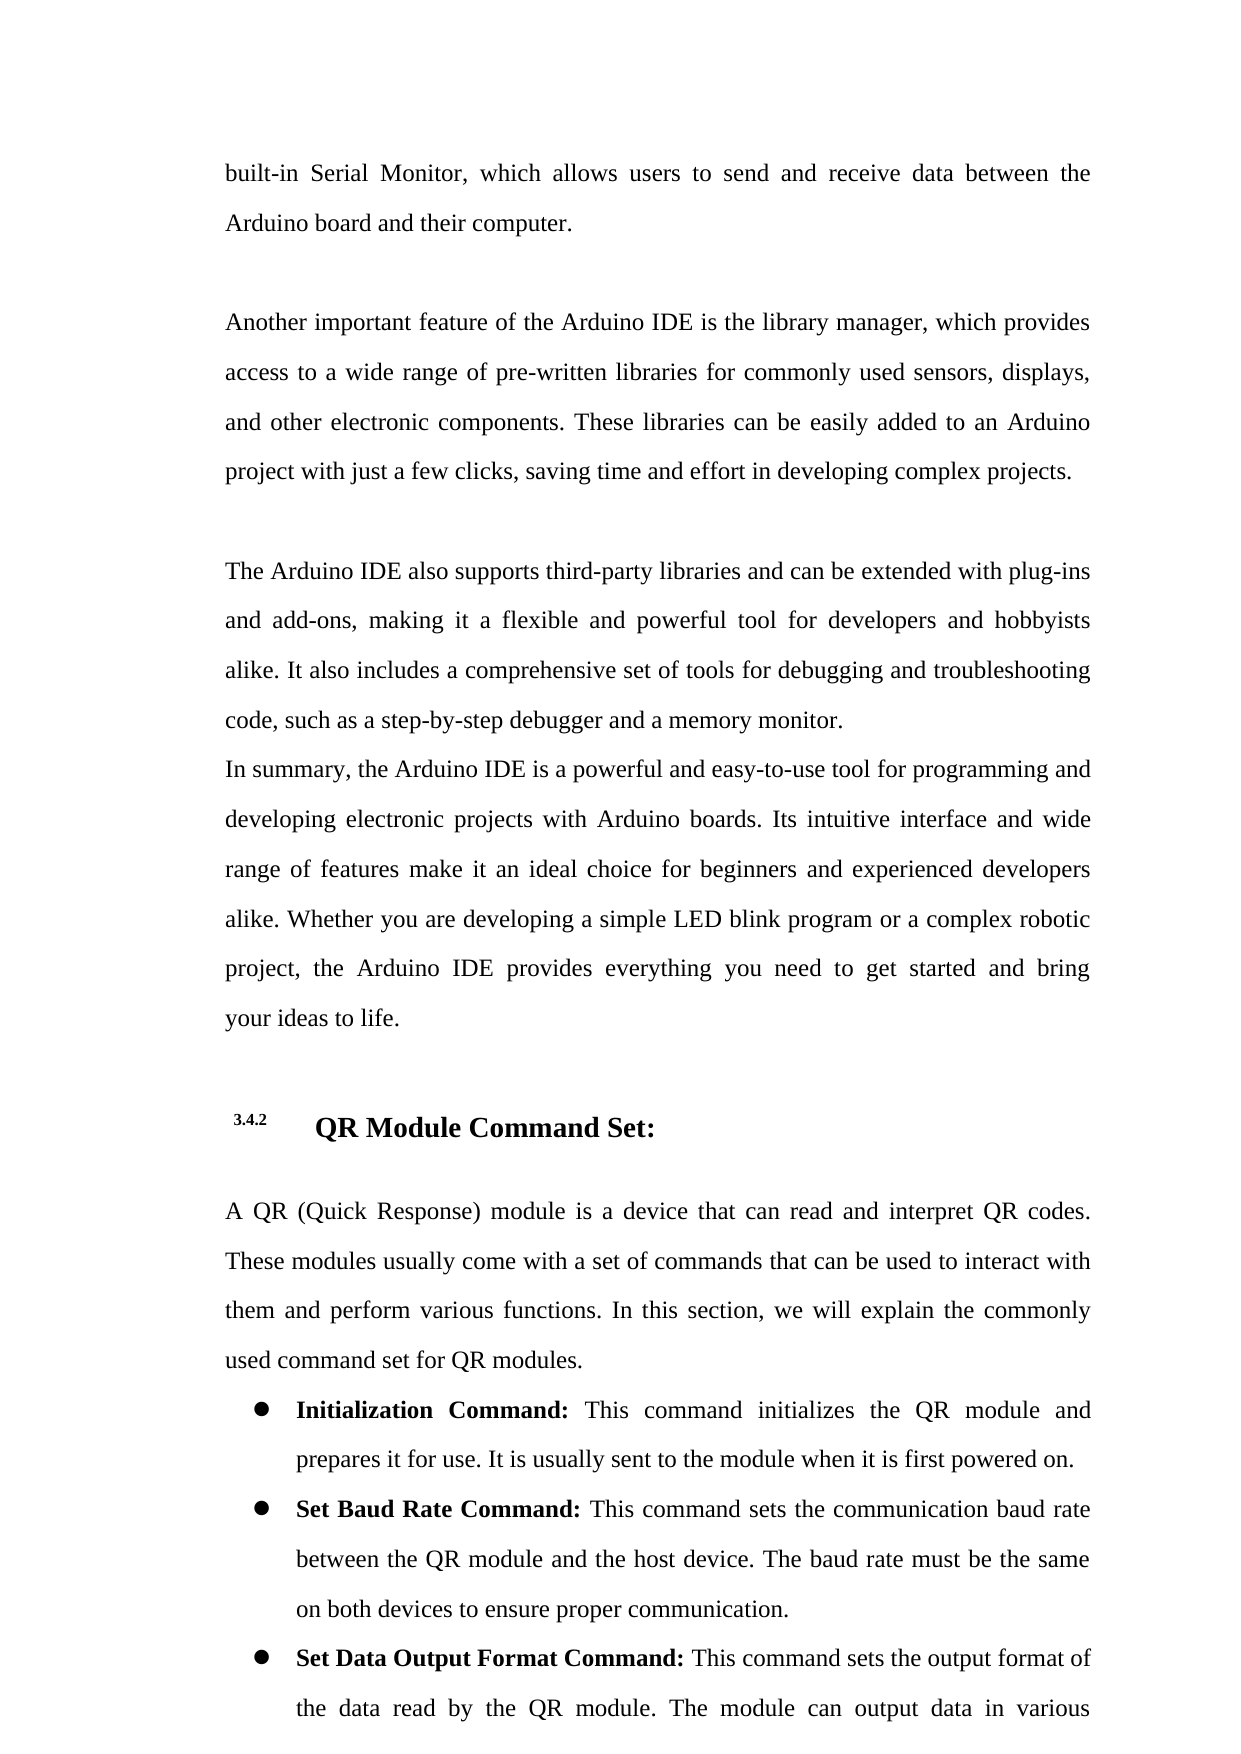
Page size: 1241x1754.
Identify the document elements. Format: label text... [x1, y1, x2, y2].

list Initialization Command: This command initializes the QR module and prepares it for use. It is usually sent to the module when it is first powered on. [252, 1395, 1092, 1473]
subtitle QR Module Command Set: [233, 1110, 1192, 1143]
list Set Baud Rate Command: This command sets the communication baud rate between the QR module and the host device. The baud rate must be the same on both devices to ensure proper communication. [252, 1494, 1092, 1622]
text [225, 158, 1092, 237]
text In summary, the Arduino IDE is a powerful and easy-to-use tool for programming and developing electronic projects with Arduino boards. Its intuitive interface and wide range of features make it an ideal choice for beginners and experienced developers alike. Whether you are developing a simple LED blink program or a complex robotic project, the Arduino IDE provides everything you need to get started and bring your ideas to life. [225, 754, 1092, 1032]
text A QR (Quick Response) module is a device that can read and interpret QR codes. These modules usually come with a set of commands that can be used to interact with them and perform various functions. In this section, we will explain the commonly used command set for QR modules. [225, 1196, 1092, 1374]
text Another important feature of the Arduino IDE is the library manager, which provides access to a wide range of pre-written libraries for commonly used sensors, displays, and other electronic components. These libraries can be easily added to an Arduino project with just a few clicks, saving time and effort in developing complex projects. [225, 307, 1092, 485]
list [252, 1643, 1092, 1722]
text The Arduino IDE also supports third-party libraries and can be extended with plug-ins and add-ons, making it a flexible and powerful tool for developers and hobbyists alike. It also includes a comprehensive set of tools for debugging and troubleshooting code, such as a step-by-step debugger and a memory monitor. [225, 556, 1092, 734]
